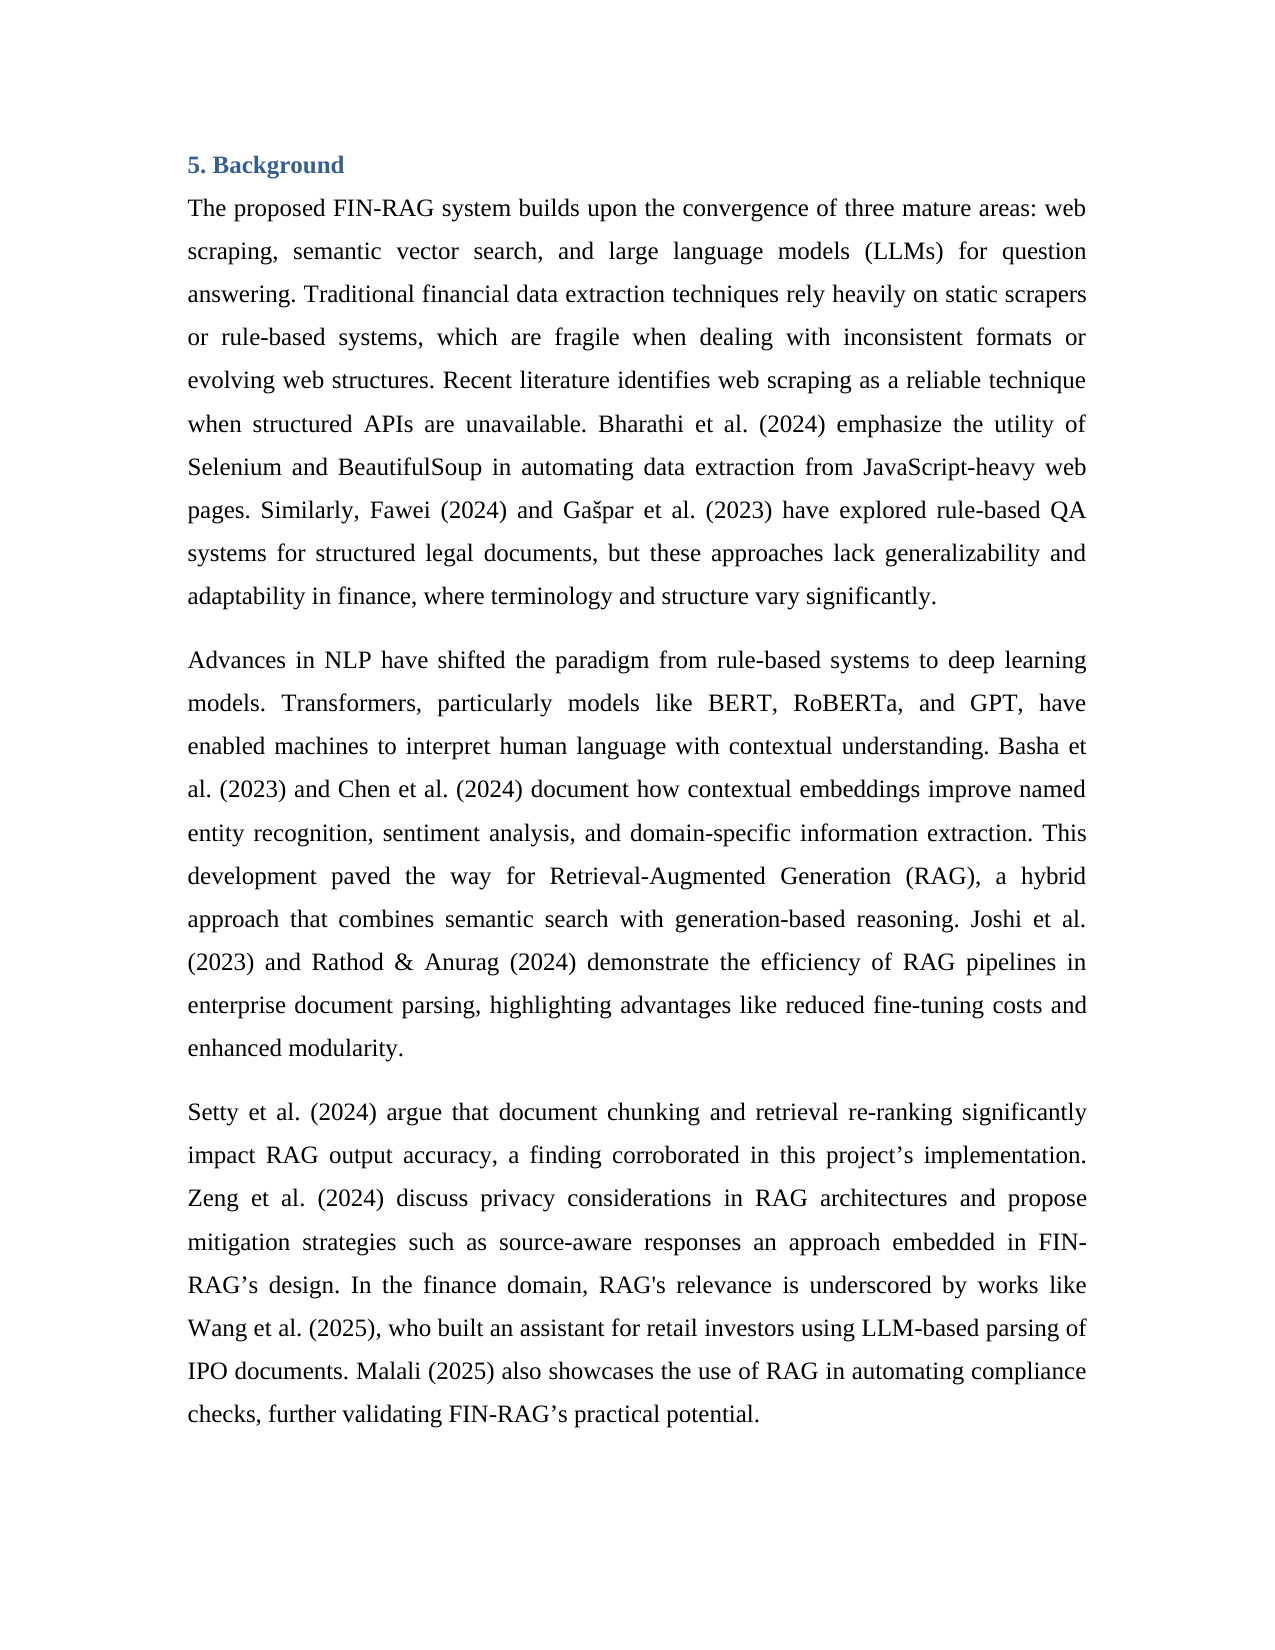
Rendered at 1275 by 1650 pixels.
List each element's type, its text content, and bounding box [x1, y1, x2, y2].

text Advances in NLP have shifted the paradigm from rule-based systems to deep learning models. Transformers, particularly models like BERT, RoBERTa, and GPT, have enabled machines to interpret human language with contextual understanding. Basha et al. (2023) and Chen et al. (2024) document how contextual embeddings improve named entity recognition, sentiment analysis, and domain-specific information extraction. This development paved the way for Retrieval-Augmented Generation (RAG), a hybrid approach that combines semantic search with generation-based reasoning. Joshi et al. (2023) and Rathod & Anurag (2024) demonstrate the efficiency of RAG pipelines in enterprise document parsing, highlighting advantages like reduced fine-tuning costs and enhanced modularity. [187, 645, 1087, 1062]
text Setty et al. (2024) argue that document chunking and retrieval re-ranking significantly impact RAG output accuracy, a finding corroborated in this project’s implementation. Zeng et al. (2024) discuss privacy considerations in RAG architectures and propose mitigation strategies such as source-aware responses an approach embedded in FIN-RAG’s design. In the finance domain, RAG's relevance is underscored by works like Wang et al. (2025), who built an assistant for retail investors using LLM-based parsing of IPO documents. Malali (2025) also showcases the use of RAG in automating compliance checks, further validating FIN-RAG’s practical potential. [187, 1097, 1087, 1428]
subtitle 5. Background [187, 150, 1087, 179]
text The proposed FIN-RAG system builds upon the convergence of three mature areas: web scraping, semantic vector search, and large language models (LLMs) for question answering. Traditional financial data extraction techniques rely heavily on static scrapers or rule-based systems, which are fragile when dealing with inconsistent formats or evolving web structures. Recent literature identifies web scraping as a reliable technique when structured APIs are unavailable. Bharathi et al. (2024) emphasize the utility of Selenium and BeautifulSoup in automating data extraction from JavaScript-heavy web pages. Similarly, Fawei (2024) and Gašpar et al. (2023) have explored rule-based QA systems for structured legal documents, but these approaches lack generalizability and adaptability in finance, where terminology and structure vary significantly. [187, 193, 1087, 610]
